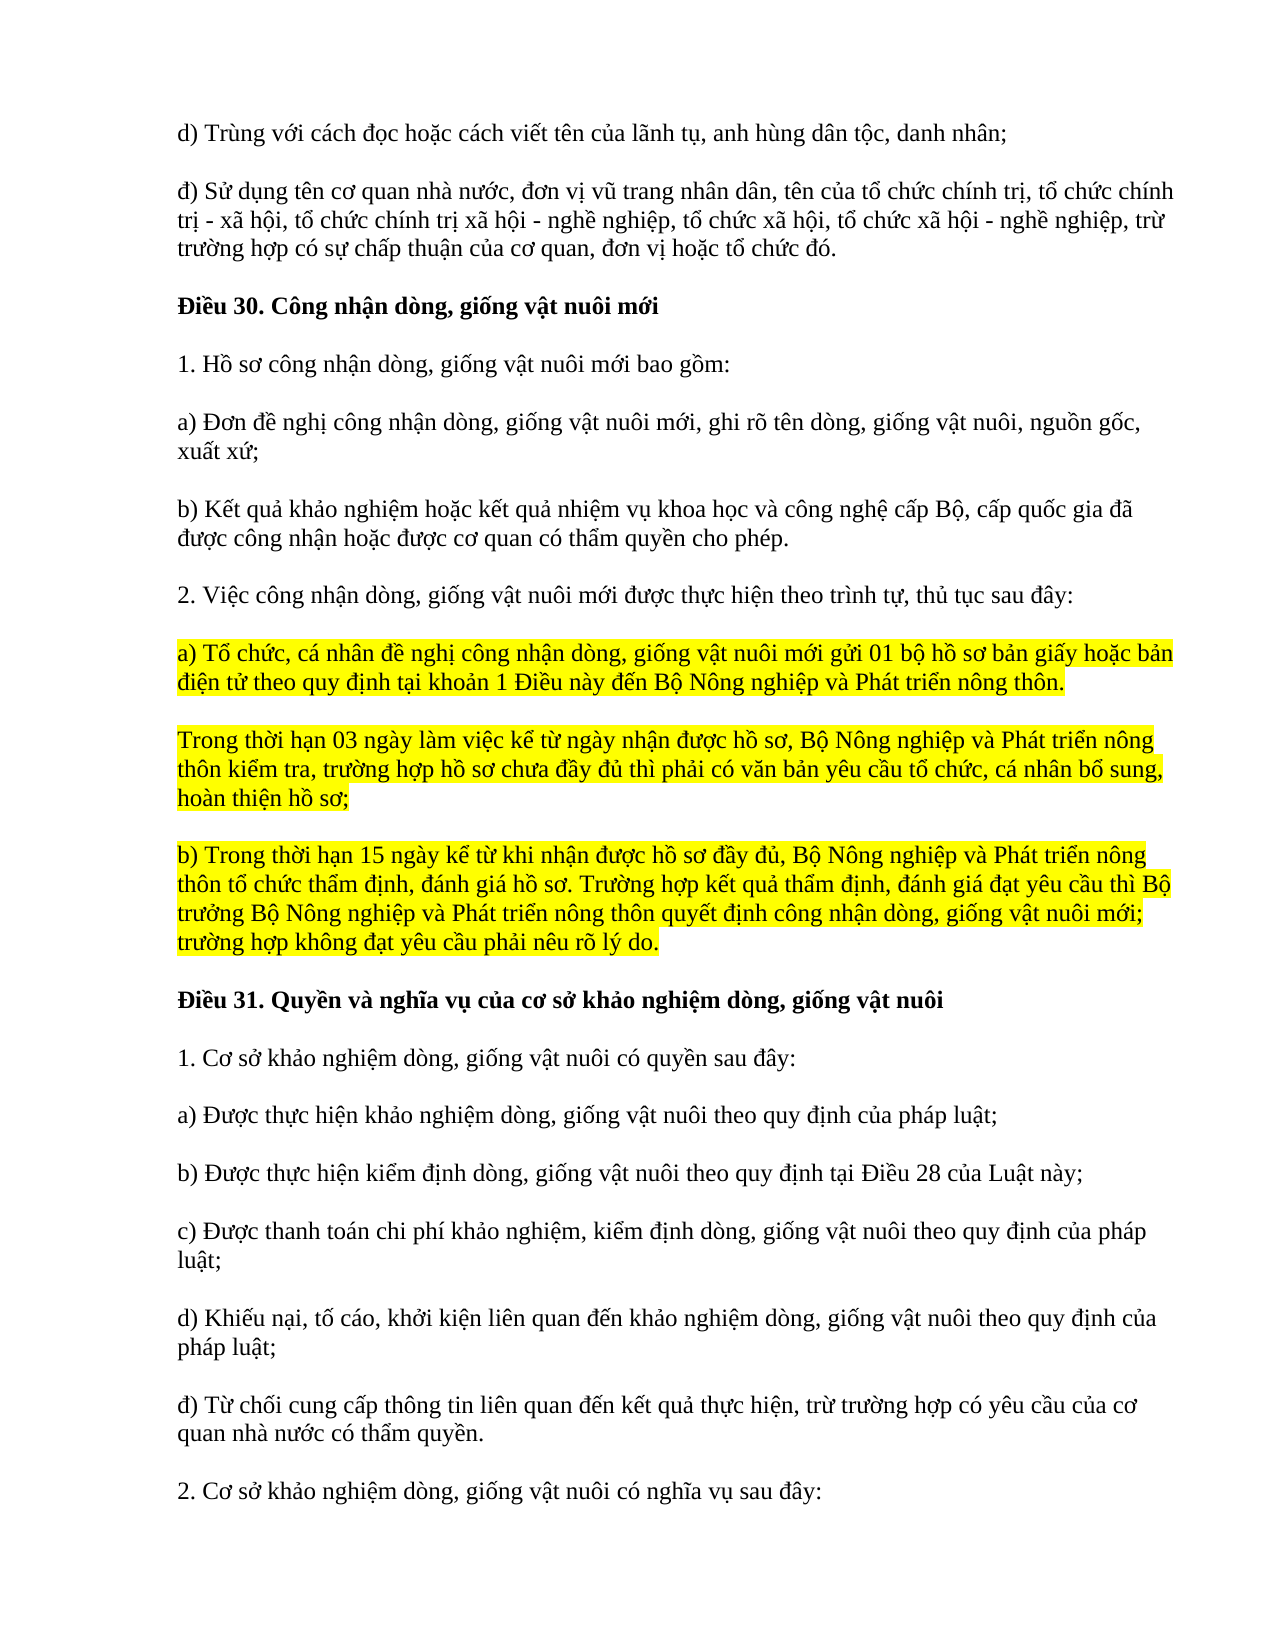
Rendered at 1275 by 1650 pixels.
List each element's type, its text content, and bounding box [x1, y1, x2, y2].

text 2. Việc công nhận dòng, giống vật nuôi mới được thực hiện theo trình tự, thủ tục sau đây: [177, 581, 1186, 609]
text b) Kết quả khảo nghiệm hoặc kết quả nhiệm vụ khoa học và công nghệ cấp Bộ, cấp quốc gia đã được công nhận hoặc được cơ quan có thẩm quyền cho phép. [177, 494, 1186, 551]
text d) Trùng với cách đọc hoặc cách viết tên của lãnh tụ, anh hùng dân tộc, danh nhân; [177, 118, 1186, 147]
text a) Được thực hiện khảo nghiệm dòng, giống vật nuôi theo quy định của pháp luật; [177, 1101, 1186, 1129]
text a) Tổ chức, cá nhân đề nghị công nhận dòng, giống vật nuôi mới gửi 01 bộ hồ sơ bản giấy hoặc bản điện tử theo quy định tại khoản 1 Điều này đến Bộ Nông nghiệp và Phát triển nông thôn. [177, 638, 1186, 696]
text 2. Cơ sở khảo nghiệm dòng, giống vật nuôi có nghĩa vụ sau đây: [177, 1476, 1186, 1505]
text 1. Cơ sở khảo nghiệm dòng, giống vật nuôi có quyền sau đây: [177, 1043, 1186, 1071]
text d) Khiếu nại, tố cáo, khởi kiện liên quan đến khảo nghiệm dòng, giống vật nuôi theo quy định của pháp luật; [177, 1303, 1186, 1361]
text Điều 30. Công nhận dòng, giống vật nuôi mới [177, 291, 1186, 320]
text đ) Từ chối cung cấp thông tin liên quan đến kết quả thực hiện, trừ trường hợp có yêu cầu của cơ quan nhà nước có thẩm quyền. [177, 1390, 1186, 1447]
text b) Được thực hiện kiểm định dòng, giống vật nuôi theo quy định tại Điều 28 của Luật này; [177, 1158, 1186, 1187]
text Trong thời hạn 03 ngày làm việc kể từ ngày nhận được hồ sơ, Bộ Nông nghiệp và Phát triển nông thôn kiểm tra, trường hợp hồ sơ chưa đầy đủ thì phải có văn bản yêu cầu tổ chức, cá nhân bổ sung, hoàn thiện hồ sơ; [349, 725, 1186, 811]
text a) Đơn đề nghị công nhận dòng, giống vật nuôi mới, ghi rõ tên dòng, giống vật nuôi, nguồn gốc, xuất xứ; [177, 407, 1186, 465]
text b) Trong thời hạn 15 ngày kể từ khi nhận được hồ sơ đầy đủ, Bộ Nông nghiệp và Phát triển nông thôn tổ chức thẩm định, đánh giá hồ sơ. Trường hợp kết quả thẩm định, đánh giá đạt yêu cầu thì Bộ trưởng Bộ Nông nghiệp và Phát triển nông thôn quyết định công nhận dòng, giống vật nuôi mới; trường hợp không đạt yêu cầu phải nêu rõ lý do. [659, 841, 1186, 956]
text Điều 31. Quyền và nghĩa vụ của cơ sở khảo nghiệm dòng, giống vật nuôi [177, 985, 1186, 1013]
text c) Được thanh toán chi phí khảo nghiệm, kiểm định dòng, giống vật nuôi theo quy định của pháp luật; [177, 1216, 1186, 1274]
text 1. Hồ sơ công nhận dòng, giống vật nuôi mới bao gồm: [177, 349, 1186, 378]
text đ) Sử dụng tên cơ quan nhà nước, đơn vị vũ trang nhân dân, tên của tổ chức chính trị, tổ chức chính trị - xã hội, tổ chức chính trị xã hội - nghề nghiệp, tổ chức xã hội, tổ chức xã hội - nghề nghiệp, trừ trường hợp có sự chấp thuận của cơ quan, đơn vị hoặc tổ chức đó. [177, 176, 1186, 262]
